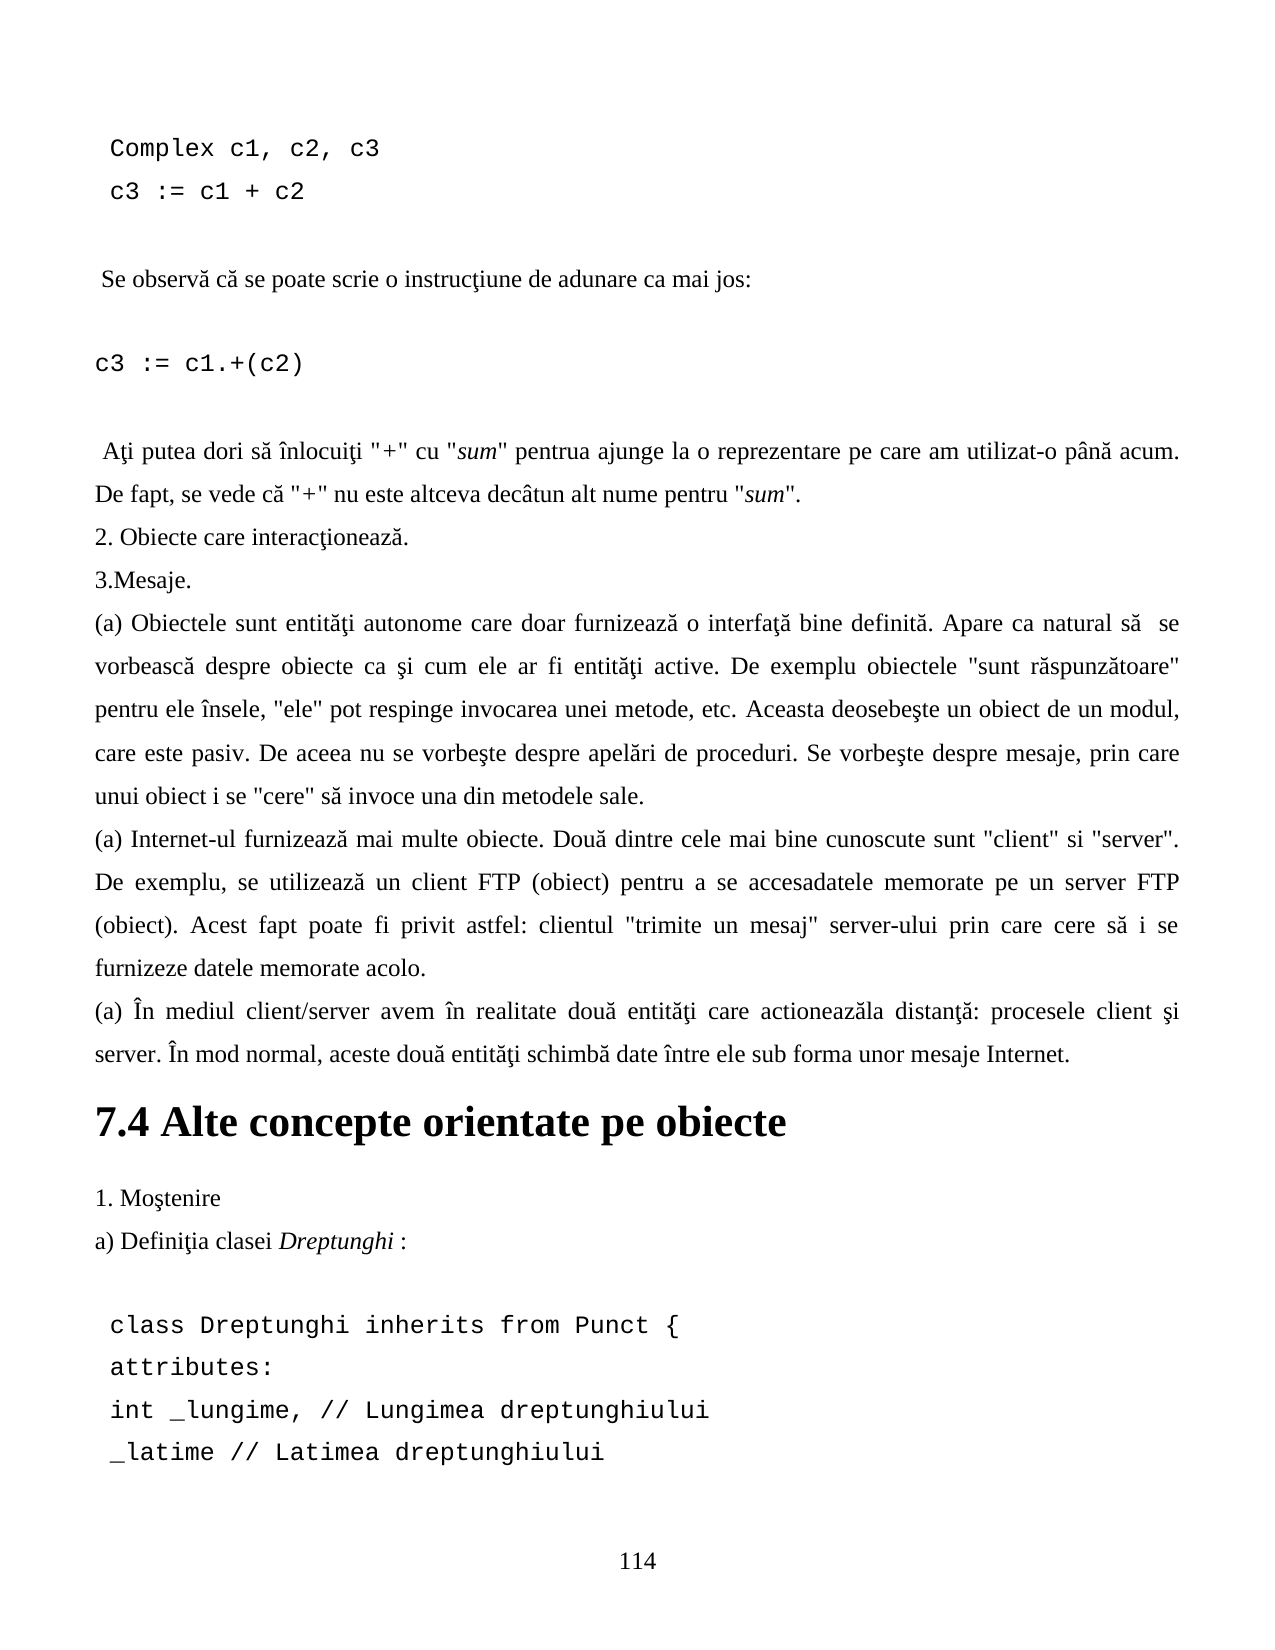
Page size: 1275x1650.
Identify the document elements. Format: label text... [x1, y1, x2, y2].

text (a) Internet-ul furnizează mai multe obiecte. Două dintre cele mai bine cunoscute sunt "client" si "server". De exemplu, se utilizează un client FTP (obiect) pentru a se accesadatele memorate pe un server FTP (obiect). Acest fapt poate fi privit astfel: clientul "trimite un mesaj" server-ului prin care cere să i se furnizeze datele memorate acolo. [94, 824, 1181, 982]
text c3 := c1 + c2 [94, 178, 1181, 207]
text Se observă că se poate scrie o instrucţiune de adunare ca mai jos: [94, 264, 1181, 293]
text a) Definiţia clasei Dreptunghi : [94, 1226, 1181, 1255]
text _latime // Latimea dreptunghiului [94, 1440, 1181, 1468]
text 1. Moştenire [94, 1183, 1181, 1212]
text class Dreptunghi inherits from Punct { [94, 1312, 1181, 1341]
text (a) Obiectele sunt entităţi autonome care doar furnizează o interfaţă bine definită. Apare ca natural să se vorbească despre obiecte ca şi cum ele ar fi entităţi active. De exemplu obiectele "sunt răspunzătoare" pentru ele însele, "ele" pot respinge invocarea unei metode, etc. Aceasta deosebeşte un obiect de un modul, care este pasiv. De aceea nu se vorbeşte despre apelări de proceduri. Se vorbeşte despre mesaje, prin care unui obiect i se "cere" să invoce una din metodele sale. [94, 608, 1181, 809]
text 3.Mesaje. [94, 565, 1181, 594]
text int _lungime, // Lungimea dreptunghiului [94, 1397, 1181, 1426]
text attributes: [94, 1355, 1181, 1383]
text 2. Obiecte care interacţionează. [94, 522, 1181, 551]
text c3 := c1.+(c2) [94, 350, 1181, 378]
text (a) În mediul client/server avem în realitate două entităţi care actioneazăla distanţă: procesele client şi server. În mod normal, aceste două entităţi schimbă date între ele sub forma unor mesaje Internet. [94, 996, 1181, 1068]
text Complex c1, c2, c3 [94, 136, 1181, 164]
text 7.4 Alte concepte orientate pe obiecte [94, 1095, 1181, 1146]
text Aţi putea dori să înlocuiţi "+" cu "sum" pentrua ajunge la o reprezentare pe care am utilizat-o până acum. De fapt, se vede că "+" nu este altceva decâtun alt nume pentru "sum". [94, 436, 1181, 508]
